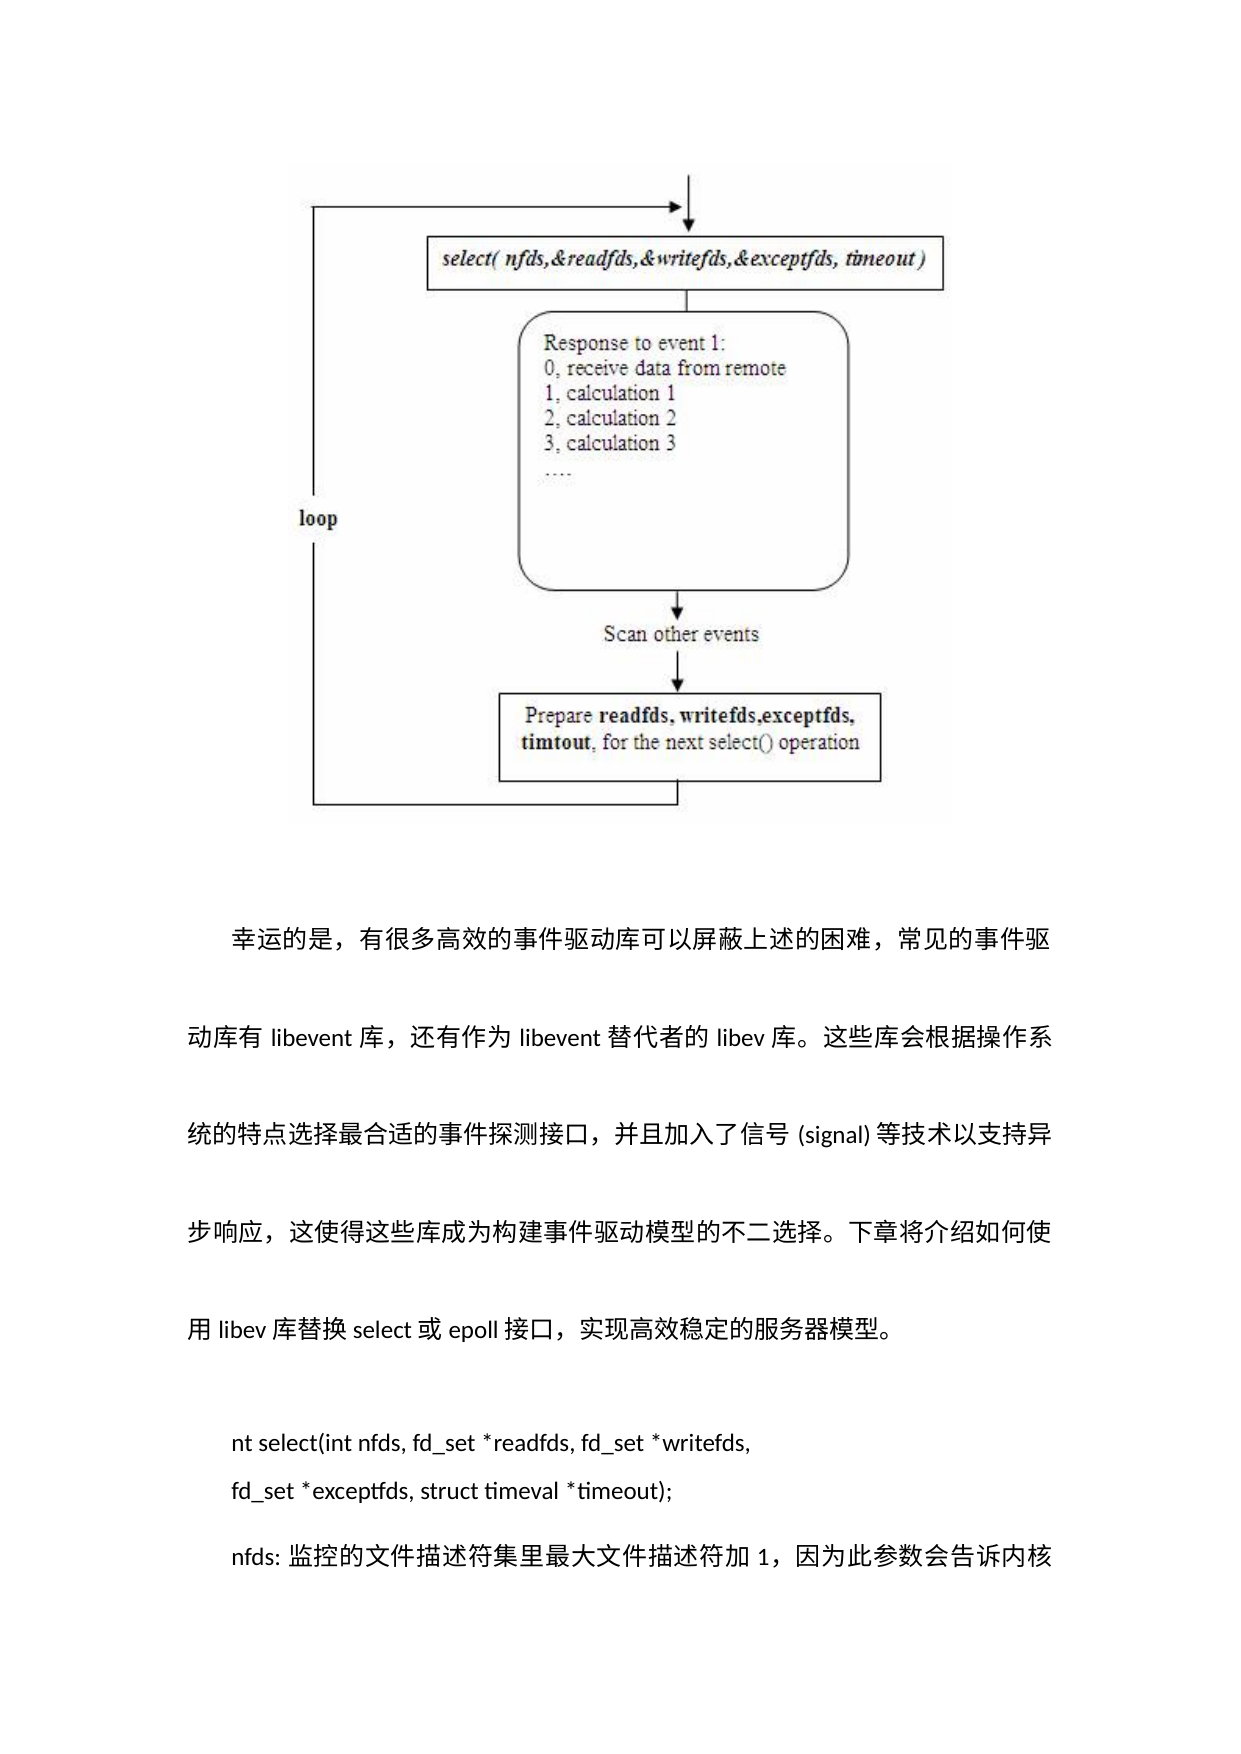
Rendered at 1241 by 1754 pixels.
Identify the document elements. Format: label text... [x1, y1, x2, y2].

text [187, 1522, 1053, 1587]
text fd_set *exceptfds, struct timeval *timeout); [187, 1474, 1053, 1507]
picture [288, 162, 952, 823]
text nt select(int nfds, fd_set *readfds, fd_set *writefds, [187, 1426, 1053, 1459]
text 幸运的是，有很多高效的事件驱动库可以屏蔽上述的困难，常见的事件驱动库有 libevent 库，还有作为 libevent 替代者的 libev 库。这些库会根据操作系统的特点选择最合适的事件探测接口，并且加入了信号 (signal) 等技术以支持异步响应，这使得这些库成为构建事件驱动模型的不二选择。下章将介绍如何使用 libev 库替换 select 或 epoll 接口，实现高效稳定的服务器模型。 [187, 906, 1053, 1361]
